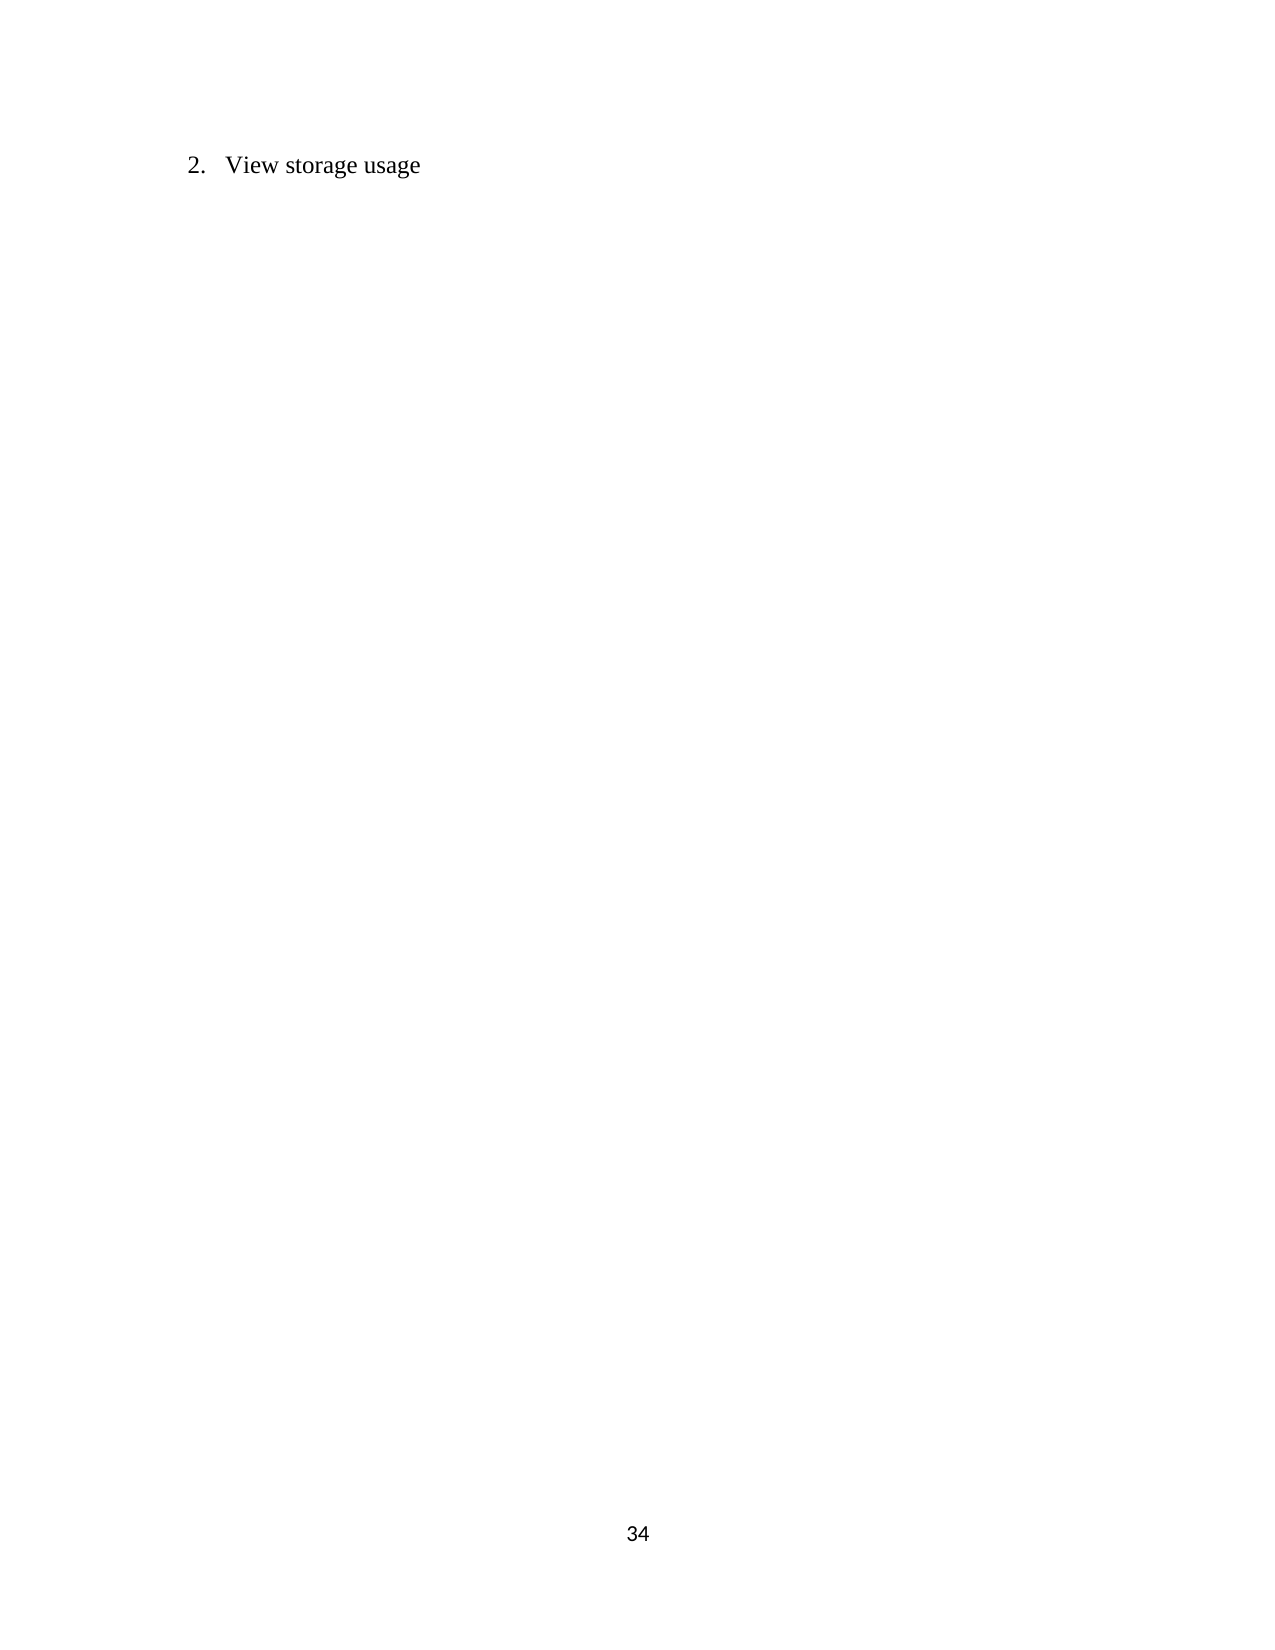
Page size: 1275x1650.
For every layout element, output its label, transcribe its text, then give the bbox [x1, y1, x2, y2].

list View storage usage [187, 150, 1125, 179]
